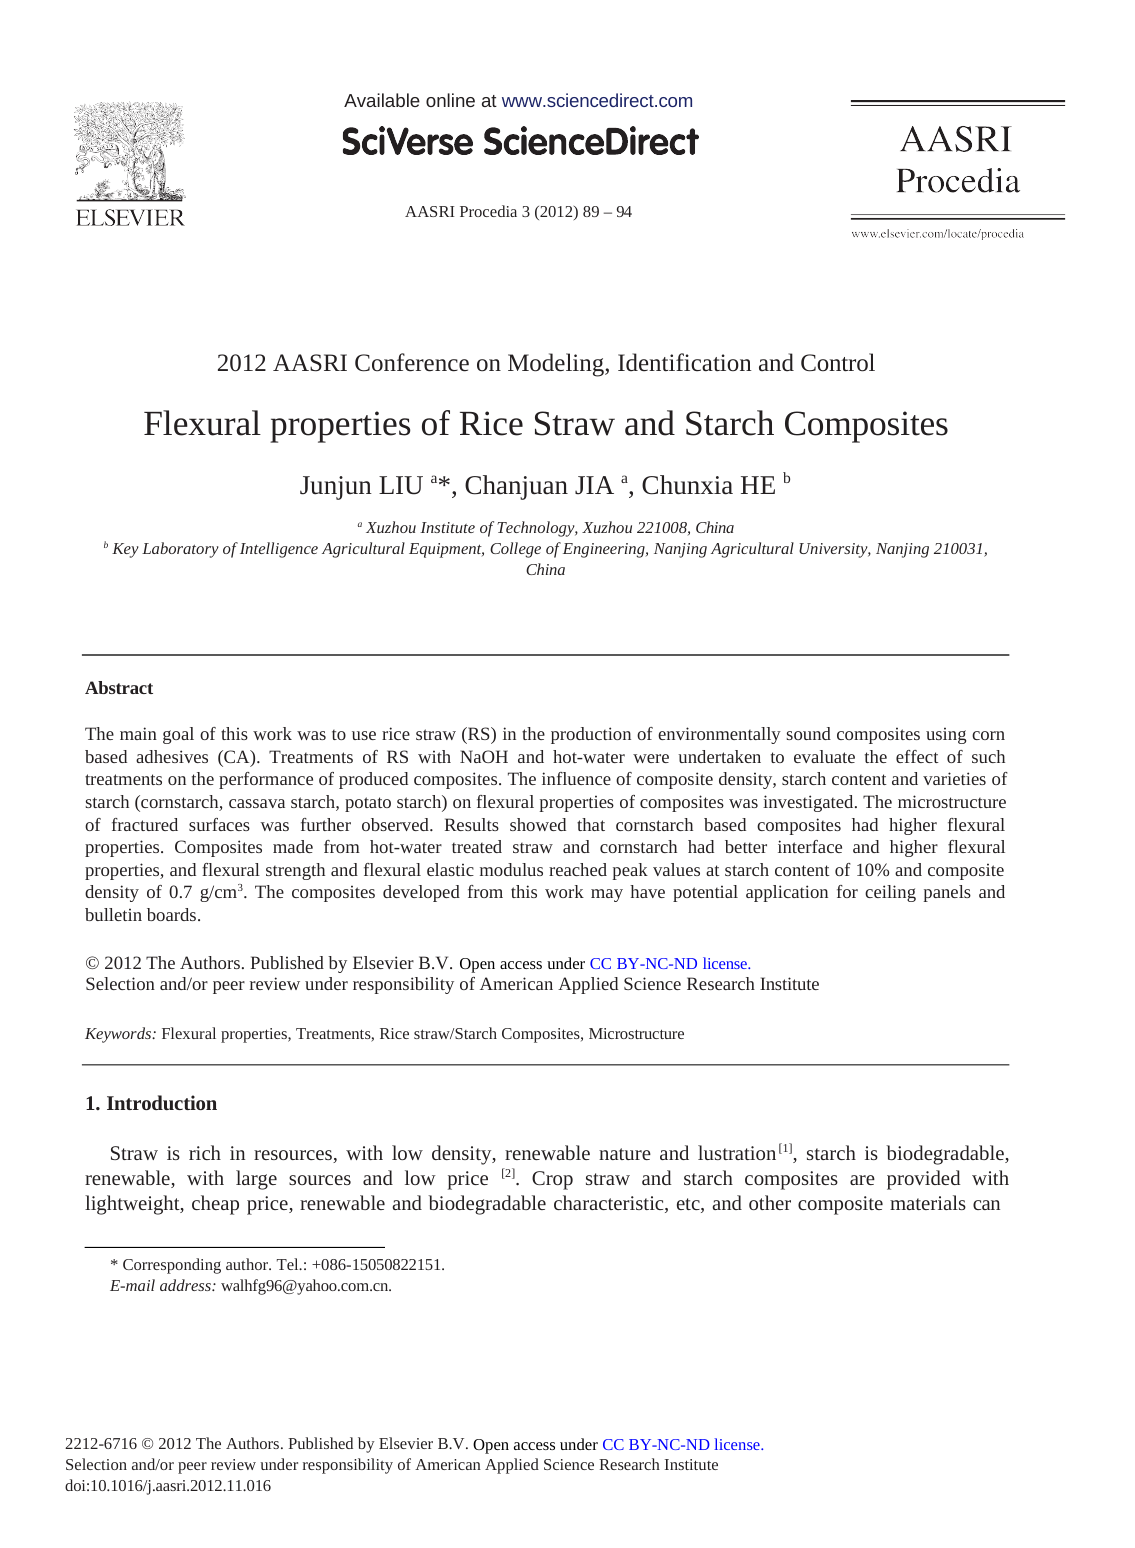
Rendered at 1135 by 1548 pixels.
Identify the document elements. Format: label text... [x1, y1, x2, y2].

text 2012 AASRI Conference on Modeling, Identification and Control [54, 348, 1038, 376]
text 2212-6716 © 2012 The Authors. Published by Elsevier B.V. Open access under CC BY-NC-ND license. Selection and/or peer review under responsibility of American Applied Science Research Institute doi:10.1016/j.aasri.2012.11.016 [65, 1433, 818, 1494]
text * Corresponding author. Tel.: +086-15050822151. [110, 1255, 1078, 1274]
text b Key Laboratory of Intelligence Agricultural Equipment, College of Engineering, Nanjing Agricultural University, Nanjing 210031, China [87, 539, 1004, 579]
text Selection and/or peer review under responsibility of American Applied Science Research Institute [85, 973, 1078, 994]
picture [850, 100, 1066, 240]
text Abstract [85, 677, 1078, 699]
text The main goal of this work was to use rice straw (RS) in the production of environmentally sound composites using corn based adhesives (CA). Treatments of RS with NaOH and hot-water were undertaken to evaluate the effect of such treatments on the performance of produced composites. The influence of composite density, starch content and varieties of starch (cornstarch, cassava starch, potato starch) on flexural properties of composites was investigated. The microstructure of fractured surfaces was further observed. Results showed that cornstarch based composites had higher flexural properties. Composites made from hot-water treated straw and cornstarch had better interface and higher flexural properties, and flexural strength and flexural elastic modulus reached peak values at starch content of 10% and composite density of 0.7 g/cm3. The composites developed from this work may have potential application for ceiling panels and bulletin boards. [85, 723, 1007, 926]
subtitle Introduction [85, 1091, 1078, 1115]
text E-mail address: walhfg96@yahoo.com.cn. [110, 1276, 1078, 1295]
picture [73, 101, 186, 226]
text © 2012 The Authors. Published by Elsevier B.V. Open access under CC BY-NC-ND license. [85, 952, 1078, 973]
text a Xuzhou Institute of Technology, Xuzhou 221008, China [54, 518, 1038, 537]
picture [342, 126, 699, 155]
text Junjun LIU a*, Chanjuan JIA a, Chunxia HE b [54, 469, 1037, 500]
text Straw is rich in resources, with low density, renewable nature and lustration[1], starch is biodegradable, renewable, with large sources and low price [2]. Crop straw and starch composites are provided with lightweight, cheap price, renewable and biodegradable characteristic, etc, and other composite materials can [85, 1141, 1010, 1214]
text Keywords: Flexural properties, Treatments, Rice straw/Starch Composites, Microstructure [85, 1024, 1078, 1043]
title Flexural properties of Rice Straw and Starch Composites [54, 402, 1038, 443]
text AASRI Procedia 3 (2012) 89 – 94 [186, 201, 850, 221]
text Available online at www.sciencedirect.com [87, 89, 951, 111]
